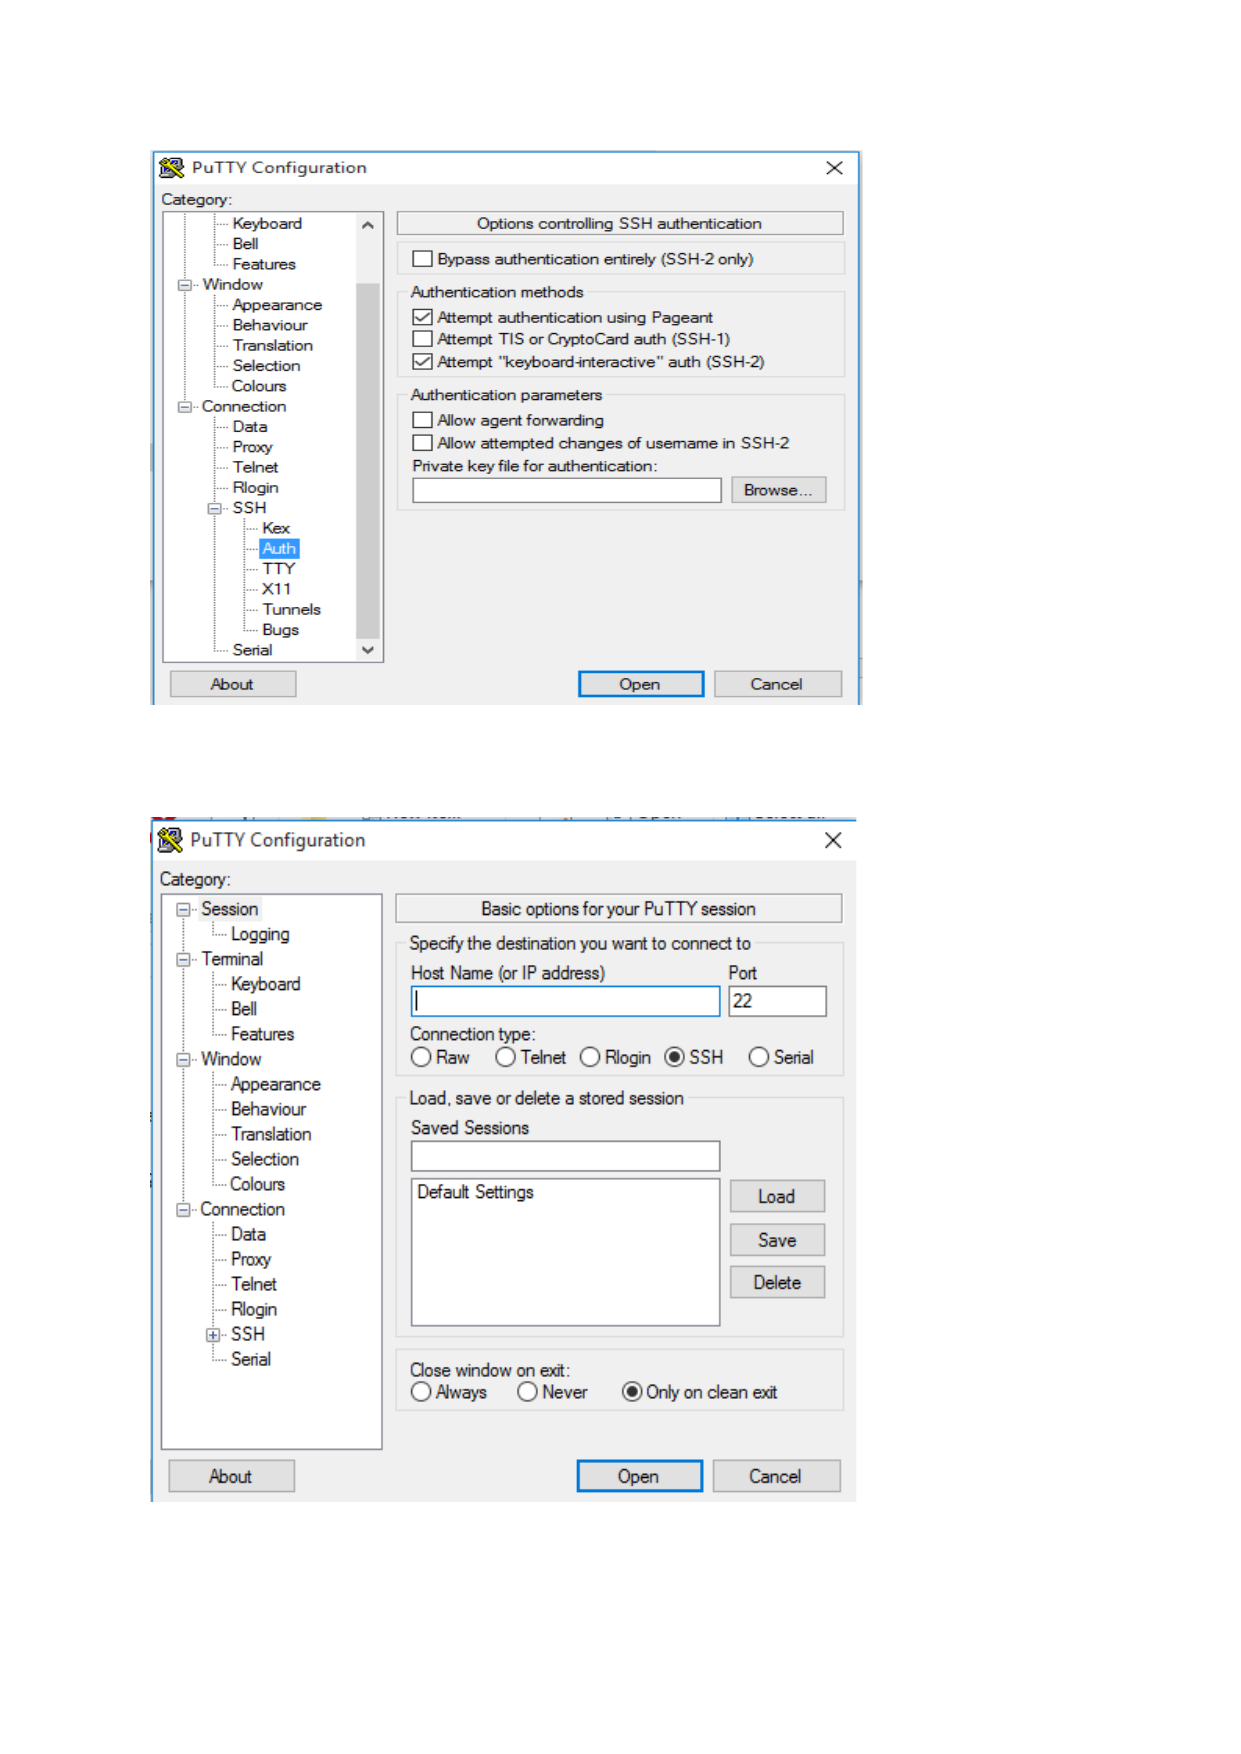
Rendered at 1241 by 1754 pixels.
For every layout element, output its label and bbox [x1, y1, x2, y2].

picture [150, 817, 857, 1502]
picture [150, 150, 863, 705]
